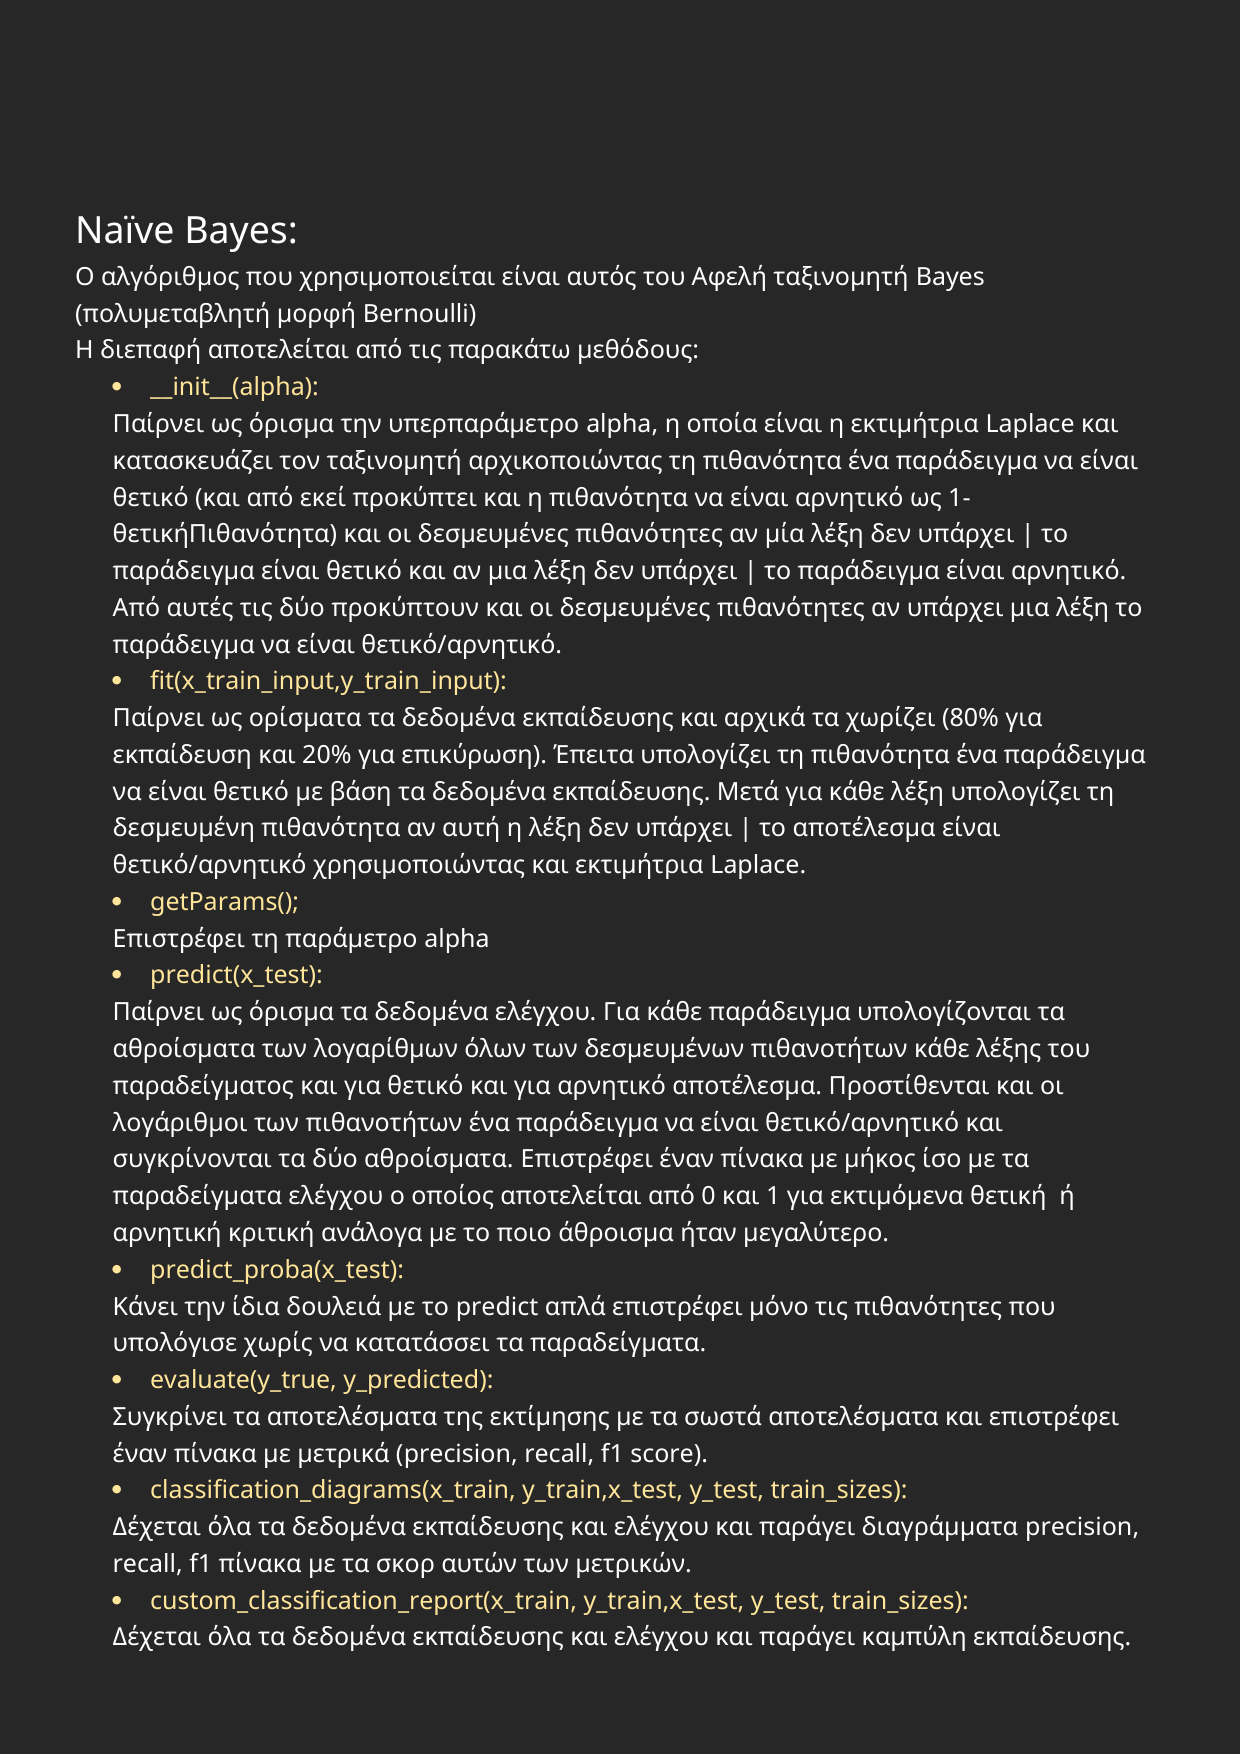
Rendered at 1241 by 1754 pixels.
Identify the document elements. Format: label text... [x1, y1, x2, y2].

list getParams(); [112, 884, 1165, 918]
list predict(x_test): [112, 957, 1165, 991]
text Ο αλγόριθμος που χρησιμοποιείται είναι αυτός του Αφελή ταξινομητή Bayes (πολυμεταβλητή μορφή Bernoulli) [75, 258, 1165, 329]
text Παίρνει ως ορίσματα τα δεδομένα εκπαίδευσης και αρχικά τα χωρίζει (80% για εκπαίδευση και 20% για επικύρωση). Έπειτα υπολογίζει τη πιθανότητα ένα παράδειγμα να είναι θετικό με βάση τα δεδομένα εκπαίδευσης. Μετά για κάθε λέξη υπολογίζει τη δεσμευμένη πιθανότητα αν αυτή η λέξη δεν υπάρχει | το αποτέλεσμα είναι θετικό/αρνητικό χρησιμοποιώντας και εκτιμήτρια Laplace. [112, 700, 1165, 881]
list evaluate(y_true, y_predicted): [112, 1362, 1165, 1396]
text Παίρνει ως όρισμα την υπερπαράμετρο alpha, η οποία είναι η εκτιμήτρια Laplace και κατασκευάζει τον ταξινομητή αρχικοποιώντας τη πιθανότητα ένα παράδειγμα να είναι θετικό (και από εκεί προκύπτει και η πιθανότητα να είναι αρνητικό ως 1-θετικήΠιθανότητα) και οι δεσμευμένες πιθανότητες αν μία λέξη δεν υπάρχει | το παράδειγμα είναι θετικό και αν μια λέξη δεν υπάρχει | το παράδειγμα είναι αρνητικό. Από αυτές τις δύο προκύπτουν και οι δεσμευμένες πιθανότητες αν υπάρχει μια λέξη το παράδειγμα να είναι θετικό/αρνητικό. [112, 406, 1165, 660]
text Naïve Bayes: [75, 203, 1165, 254]
list fit(x_train_input,y_train_input): [112, 663, 1165, 697]
text Δέχεται όλα τα δεδομένα εκπαίδευσης και ελέγχου και παράγει καμπύλη εκπαίδευσης. [112, 1619, 1165, 1653]
list classification_diagrams(x_train, y_train,x_test, y_test, train_sizes): [112, 1472, 1165, 1506]
text Κάνει την ίδια δουλειά με το predict απλά επιστρέφει μόνο τις πιθανότητες που υπολόγισε χωρίς να κατατάσσει τα παραδείγματα. [112, 1288, 1165, 1359]
text Η διεπαφή αποτελείται από τις παρακάτω μεθόδους: [75, 332, 1165, 366]
text Δέχεται όλα τα δεδομένα εκπαίδευσης και ελέγχου και παράγει διαγράμματα precision, recall, f1 πίνακα με τα σκορ αυτών των μετρικών. [112, 1509, 1165, 1579]
text Συγκρίνει τα αποτελέσματα της εκτίμησης με τα σωστά αποτελέσματα και επιστρέφει έναν πίνακα με μετρικά (precision, recall, f1 score). [112, 1398, 1165, 1469]
text Επιστρέφει τη παράμετρο alpha [112, 920, 1165, 954]
list predict_proba(x_test): [112, 1251, 1165, 1285]
text Παίρνει ως όρισμα τα δεδομένα ελέγχου. Για κάθε παράδειγμα υπολογίζονται τα αθροίσματα των λογαρίθμων όλων των δεσμευμένων πιθανοτήτων κάθε λέξης του παραδείγματος και για θετικό και για αρνητικό αποτέλεσμα. Προστίθενται και οι λογάριθμοι των πιθανοτήτων ένα παράδειγμα να είναι θετικό/αρνητικό και συγκρίνονται τα δύο αθροίσματα. Επιστρέφει έναν πίνακα με μήκος ίσο με τα παραδείγματα ελέγχου ο οποίος αποτελείται από 0 και 1 για εκτιμόμενα θετική ή αρνητική κριτική ανάλογα με το ποιο άθροισμα ήταν μεγαλύτερο. [112, 994, 1165, 1249]
list custom_classification_report(x_train, y_train,x_test, y_test, train_sizes): [112, 1582, 1165, 1616]
list __init__(alpha): [112, 369, 1165, 403]
